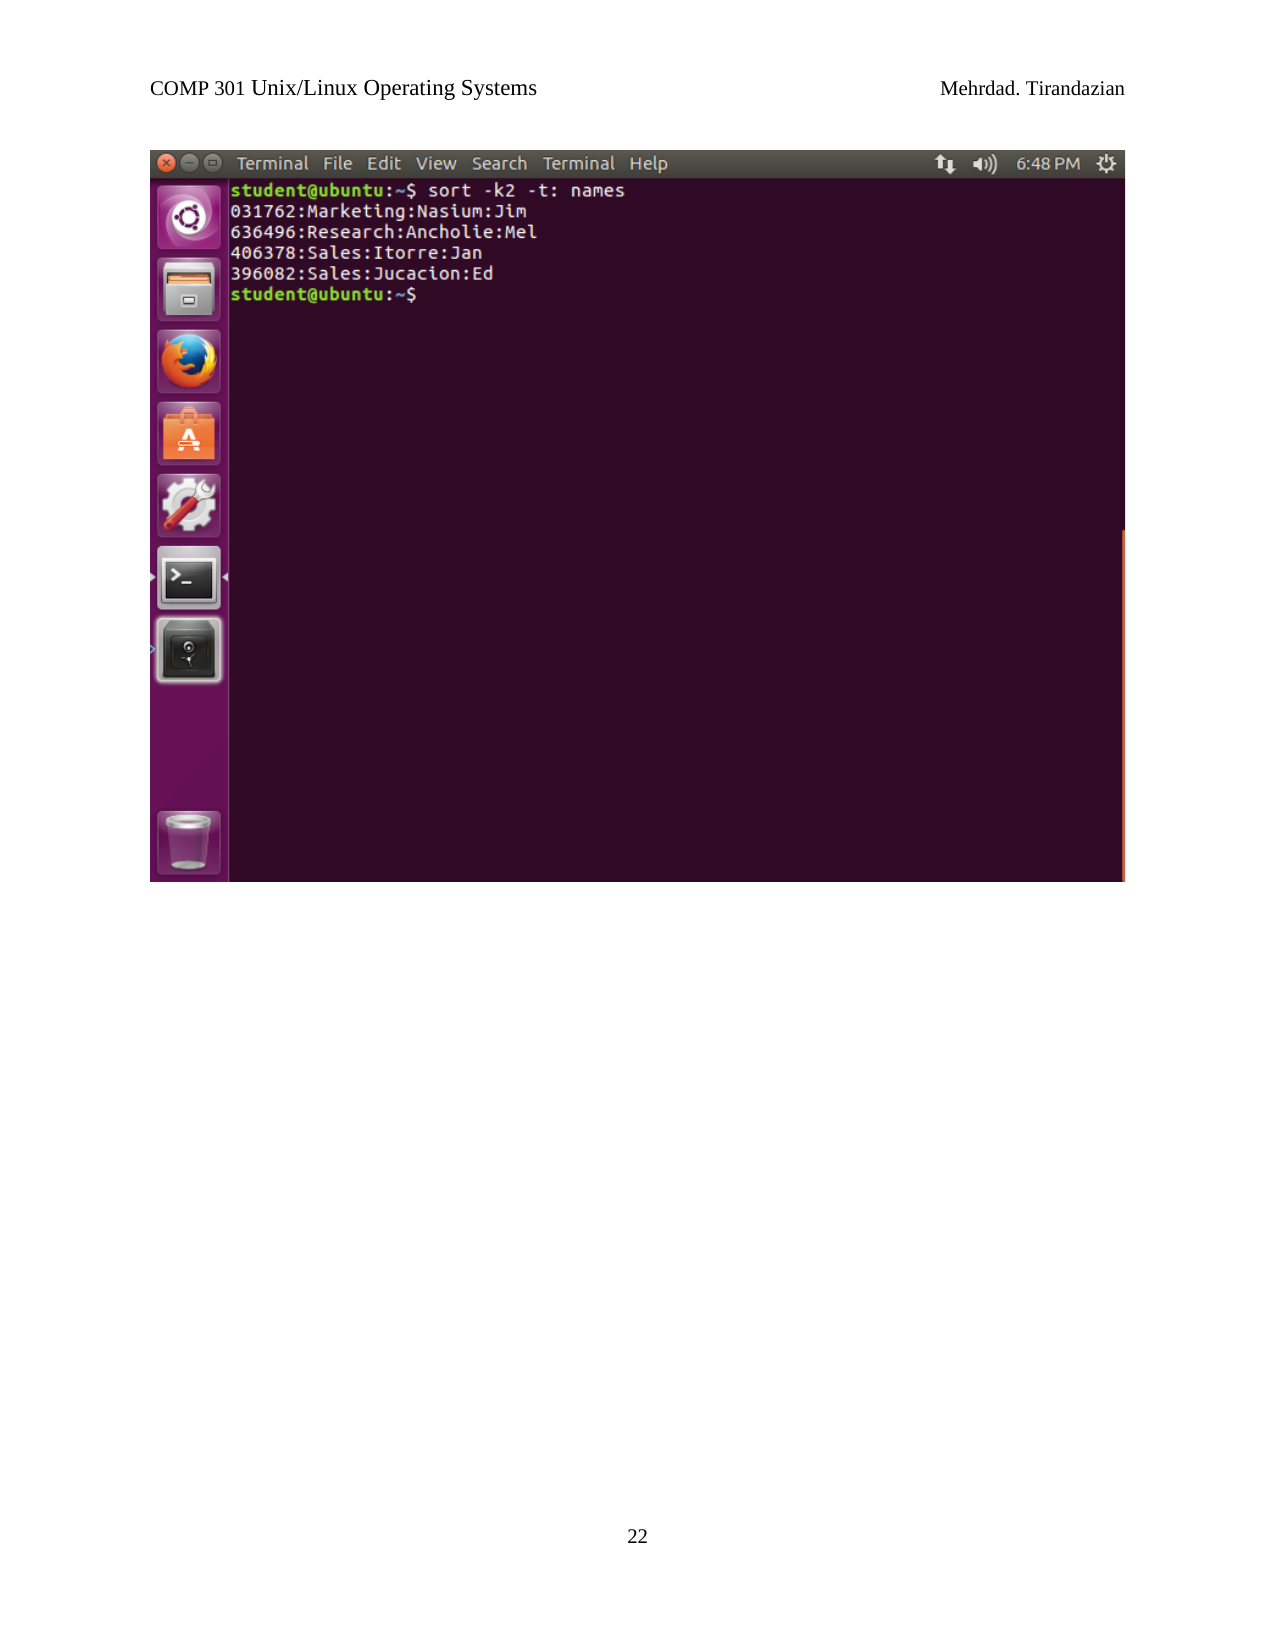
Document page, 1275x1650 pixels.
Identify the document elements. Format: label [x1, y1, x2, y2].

picture [150, 150, 1125, 882]
